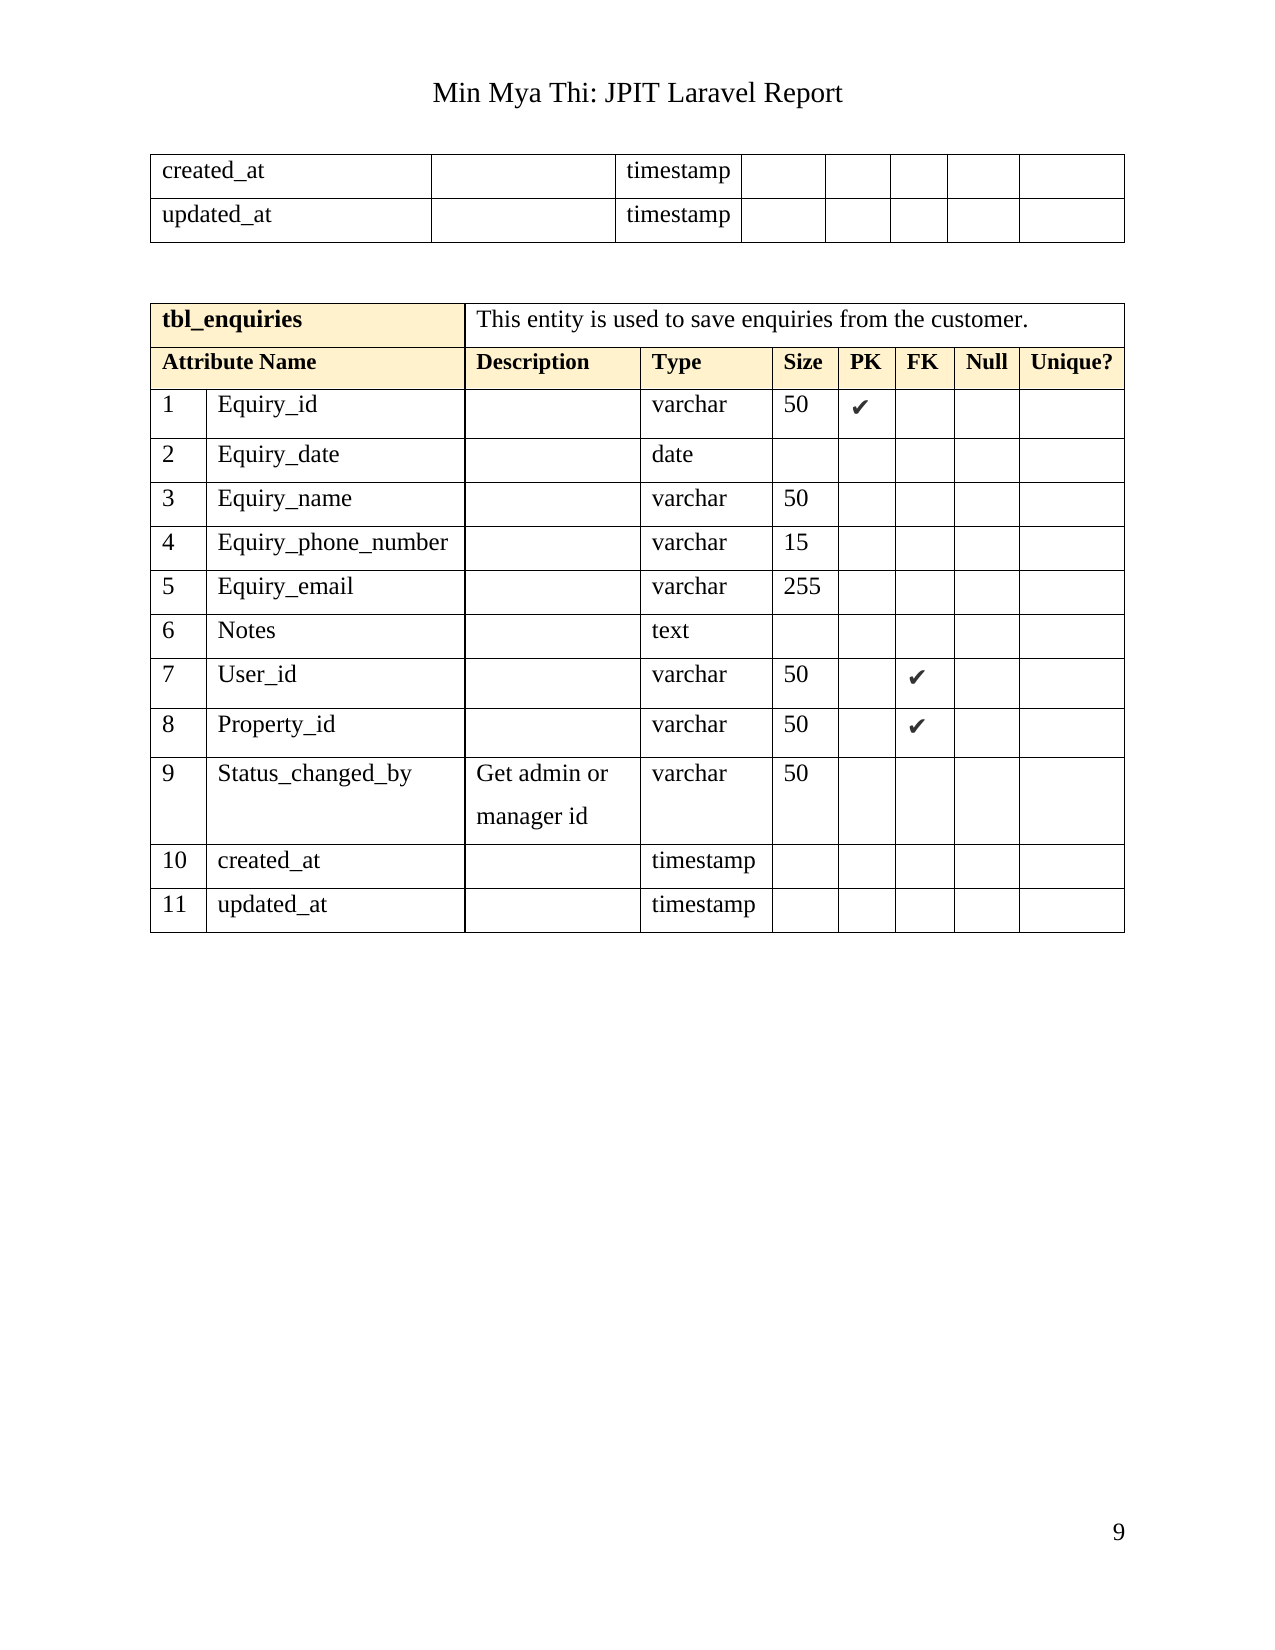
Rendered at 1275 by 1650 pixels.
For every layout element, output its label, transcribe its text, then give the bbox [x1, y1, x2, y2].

table_cell varchar [641, 709, 772, 757]
table_cell [432, 155, 615, 198]
table_cell Equiry_date [207, 439, 464, 482]
table_cell [948, 199, 1019, 242]
table_cell Attribute Name [151, 348, 464, 388]
table_cell [839, 527, 895, 570]
table_cell [466, 571, 640, 614]
table_cell 1 [151, 390, 206, 438]
table_cell 5 [151, 571, 206, 614]
table_cell ✔ [896, 659, 954, 708]
table_cell [1020, 659, 1124, 708]
table_cell [955, 615, 1019, 658]
table_cell 10 [151, 845, 206, 888]
table_cell [839, 483, 895, 526]
table_cell [773, 439, 838, 482]
table_cell 2 [151, 439, 206, 482]
table_cell Size [773, 348, 838, 388]
table_cell [955, 527, 1019, 570]
table_cell [839, 845, 895, 888]
table_cell [466, 709, 640, 757]
table_cell Type [641, 348, 772, 388]
table_cell [466, 615, 640, 658]
table_cell Description [466, 348, 640, 388]
table_cell [1020, 758, 1124, 844]
table_cell [891, 155, 947, 198]
table_cell ✔ [839, 390, 895, 438]
table_cell [466, 659, 640, 708]
table_cell [839, 889, 895, 932]
table_cell Unique? [1020, 348, 1124, 388]
table_cell 6 [151, 615, 206, 658]
table_cell 4 [151, 527, 206, 570]
table_cell [826, 155, 890, 198]
table_cell [1020, 483, 1124, 526]
table_cell [466, 390, 640, 438]
table_cell [1020, 615, 1124, 658]
table_cell [955, 889, 1019, 932]
table_cell created_at [151, 155, 431, 198]
table_cell varchar [641, 483, 772, 526]
table_cell Equiry_phone_number [207, 527, 464, 570]
table_cell [896, 527, 954, 570]
table_cell [1020, 845, 1124, 888]
table_cell [466, 527, 640, 570]
table_cell [896, 845, 954, 888]
table_cell [896, 889, 954, 932]
table_cell Notes [207, 615, 464, 658]
table_cell [896, 483, 954, 526]
table_cell [466, 439, 640, 482]
table_cell [826, 199, 890, 242]
table_cell [1020, 571, 1124, 614]
table_cell updated_at [151, 199, 431, 242]
table_cell timestamp [641, 889, 772, 932]
table_cell Equiry_email [207, 571, 464, 614]
table_cell timestamp [641, 845, 772, 888]
table_cell User_id [207, 659, 464, 708]
table_cell 9 [151, 758, 206, 844]
table_cell [955, 709, 1019, 757]
table_cell Equiry_name [207, 483, 464, 526]
table_cell [773, 889, 838, 932]
table_cell [1020, 439, 1124, 482]
table_cell created_at [207, 845, 464, 888]
table_cell 8 [151, 709, 206, 757]
table_cell [1020, 709, 1124, 757]
table_cell 50 [773, 659, 838, 708]
table_cell varchar [641, 527, 772, 570]
table_cell [955, 659, 1019, 708]
table_cell varchar [641, 390, 772, 438]
table_cell timestamp [616, 155, 741, 198]
table_cell [896, 439, 954, 482]
table_cell [839, 758, 895, 844]
table_cell Property_id [207, 709, 464, 757]
table_cell [466, 483, 640, 526]
table_cell Equiry_id [207, 390, 464, 438]
table_cell PK [839, 348, 895, 388]
table_header tbl_enquiries [151, 304, 464, 347]
table_header This entity is used to save enquiries from the customer. [466, 304, 1124, 347]
table_cell [896, 615, 954, 658]
table_cell varchar [641, 659, 772, 708]
table_cell [955, 390, 1019, 438]
table_cell updated_at [207, 889, 464, 932]
table_cell [839, 439, 895, 482]
table_cell [1020, 199, 1124, 242]
table_cell [896, 390, 954, 438]
table_cell 255 [773, 571, 838, 614]
table_cell [955, 758, 1019, 844]
table_cell [955, 439, 1019, 482]
table_cell [839, 615, 895, 658]
table_cell [839, 709, 895, 757]
table_cell [891, 199, 947, 242]
table_cell [1020, 527, 1124, 570]
table_cell 50 [773, 758, 838, 844]
table_cell [466, 845, 640, 888]
table_cell [896, 758, 954, 844]
table_cell date [641, 439, 772, 482]
table_cell 50 [773, 483, 838, 526]
table_cell 50 [773, 390, 838, 438]
table_cell [773, 845, 838, 888]
table_cell [839, 571, 895, 614]
table_cell [432, 199, 615, 242]
table_cell [773, 615, 838, 658]
table_cell varchar [641, 571, 772, 614]
table_cell ✔ [896, 709, 954, 757]
table_cell 3 [151, 483, 206, 526]
table_cell FK [896, 348, 954, 388]
table_cell Null [955, 348, 1019, 388]
table_cell [955, 571, 1019, 614]
table_cell [1020, 155, 1124, 198]
table_cell [742, 199, 825, 242]
table_cell [1020, 889, 1124, 932]
table_cell [896, 571, 954, 614]
table_cell [839, 659, 895, 708]
table_cell [955, 483, 1019, 526]
table_cell timestamp [616, 199, 741, 242]
table_cell Status_changed_by [207, 758, 464, 844]
table_cell text [641, 615, 772, 658]
table_cell 50 [773, 709, 838, 757]
table_cell [1020, 390, 1124, 438]
table_cell [948, 155, 1019, 198]
table_cell 7 [151, 659, 206, 708]
table_cell [955, 845, 1019, 888]
table_cell Get admin or manager id [466, 758, 640, 844]
table_cell [466, 889, 640, 932]
table_cell [742, 155, 825, 198]
table_cell 15 [773, 527, 838, 570]
table_cell 11 [151, 889, 206, 932]
table_cell varchar [641, 758, 772, 844]
